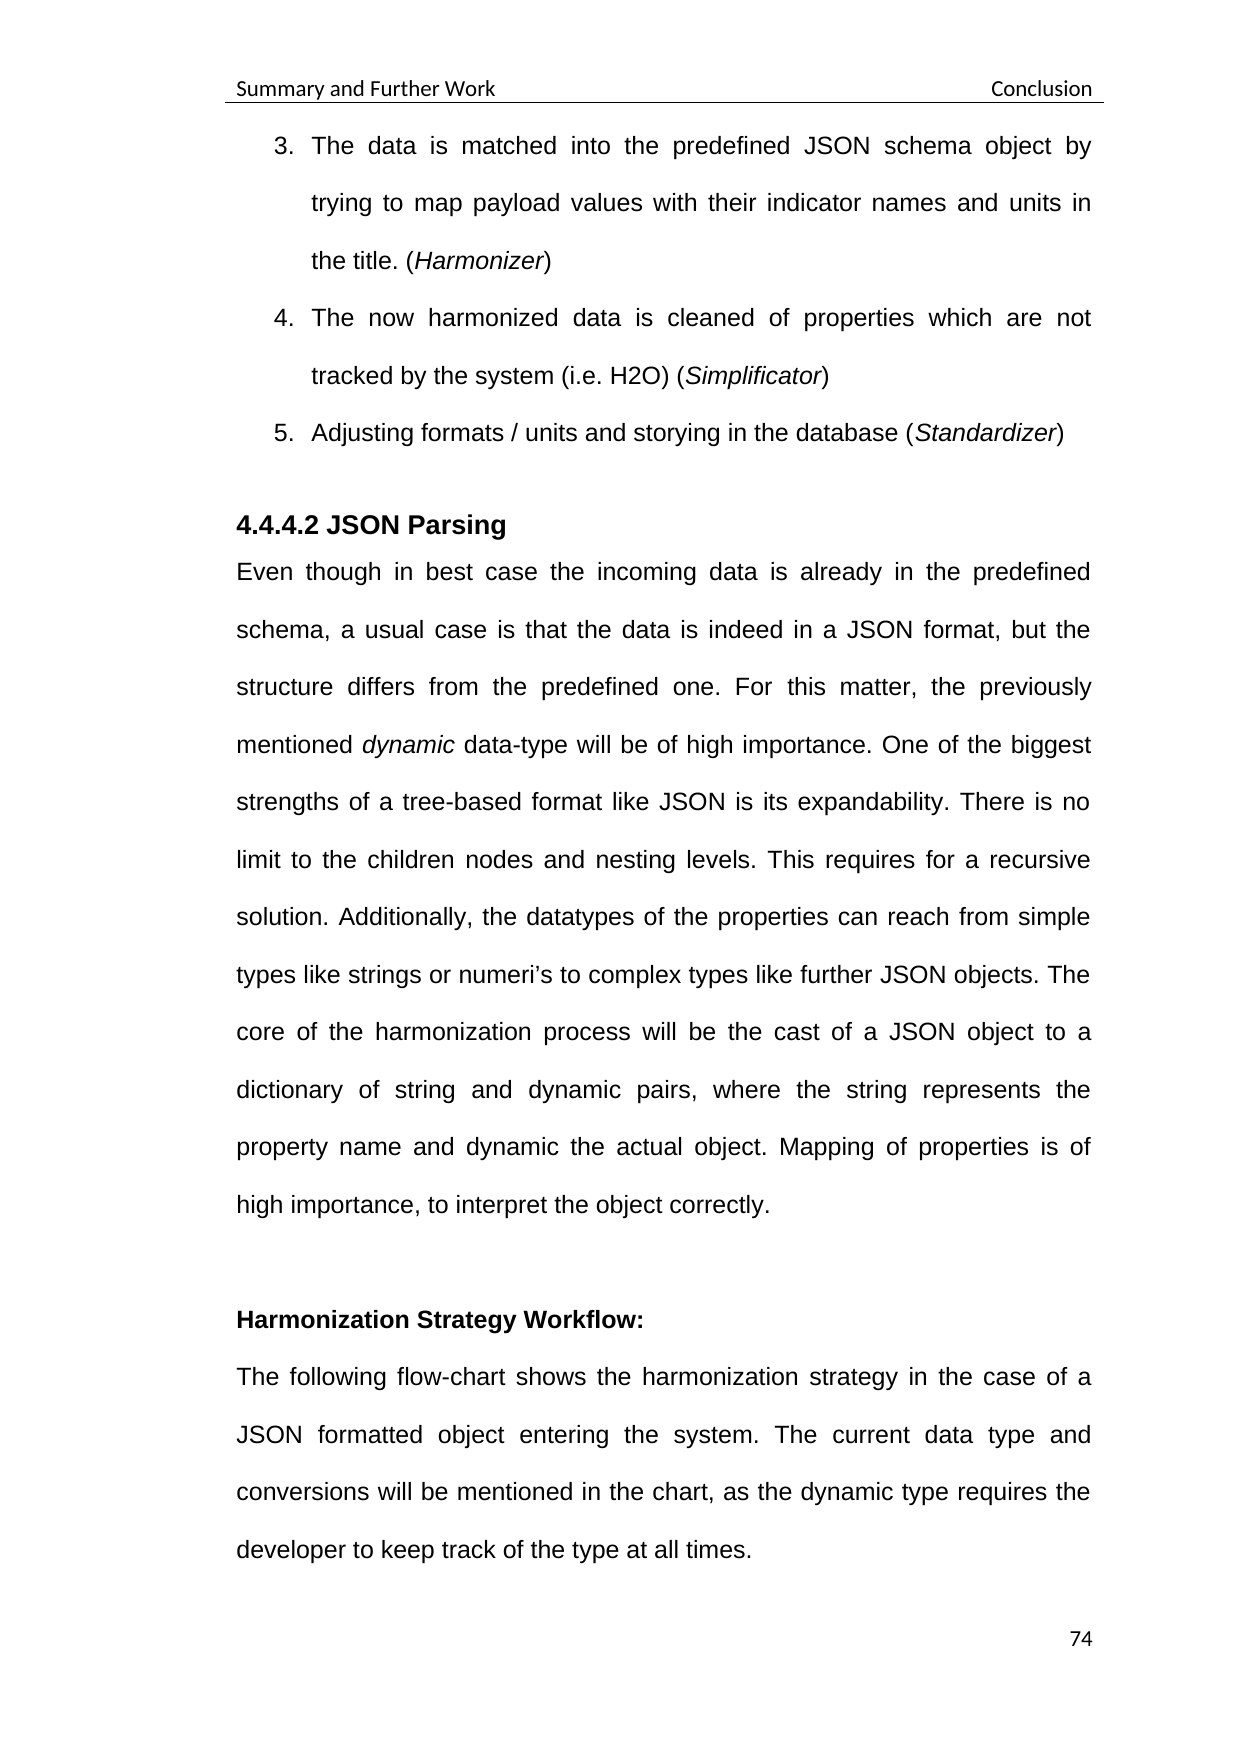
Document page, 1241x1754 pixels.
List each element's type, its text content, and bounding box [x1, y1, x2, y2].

text Even though in best case the incoming data is already in the predefined schema, a usual case is that the data is indeed in a JSON format, but the structure differs from the predefined one. For this matter, the previously mentioned dynamic data-type will be of high importance. One of the biggest strengths of a tree-based format like JSON is its expandability. There is no limit to the children nodes and nesting levels. This requires for a recursive solution. Additionally, the datatypes of the properties can reach from simple types like strings or numeri’s to complex types like further JSON objects. The core of the harmonization process will be the cast of a JSON object to a dictionary of string and dynamic pairs, where the string represents the property name and dynamic the actual object. Mapping of properties is of high importance, to interpret the object correctly. [236, 557, 1092, 1218]
list Adjusting formats / units and storying in the database (Standardizer) [274, 418, 1092, 447]
text Harmonization Strategy Workflow: [236, 1305, 1092, 1333]
text The following flow-chart shows the harmonization strategy in the case of a JSON formatted object entering the system. The current data type and conversions will be mentioned in the chart, as the dynamic type requires the developer to keep track of the type at all times. [236, 1362, 1092, 1563]
list The now harmonized data is cleaned of properties which are not tracked by the system (i.e. H2O) (Simplificator) [274, 303, 1092, 390]
text JSON Parsing [236, 509, 1092, 541]
